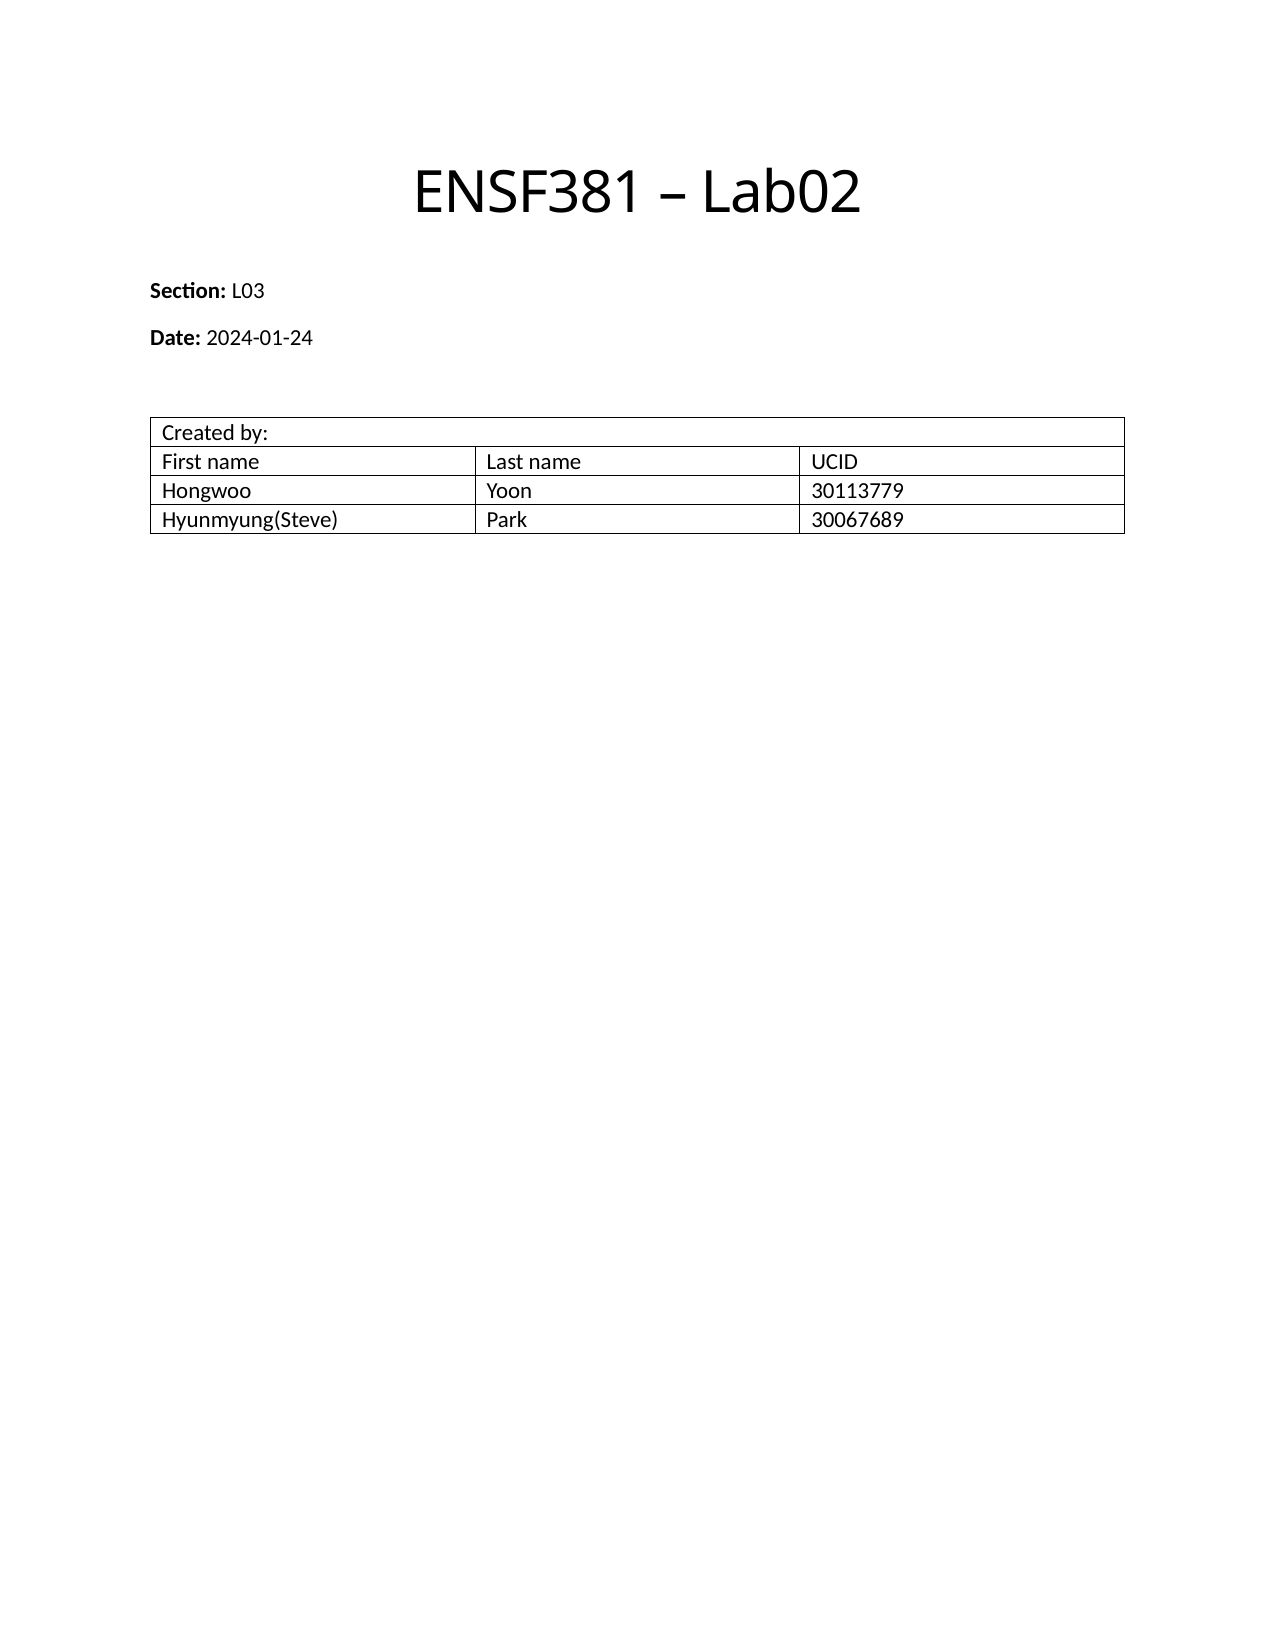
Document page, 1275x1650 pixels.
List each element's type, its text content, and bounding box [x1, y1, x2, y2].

table_cell Yoon [476, 476, 799, 504]
table_cell Park [476, 505, 799, 533]
text Date: 2024-01-24 [150, 323, 1125, 351]
table_cell 30067689 [800, 505, 1124, 533]
table_cell Hyunmyung(Steve) [151, 505, 475, 533]
table_cell Hongwoo [151, 476, 475, 504]
table_cell 30113779 [800, 476, 1124, 504]
table_cell Last name [476, 447, 799, 475]
table_cell UCID [800, 447, 1124, 475]
table_header Created by: [151, 418, 1124, 446]
text Section: L03 [150, 276, 1125, 304]
table_cell First name [151, 447, 475, 475]
title ENSF381 – Lab02 [150, 150, 1125, 229]
